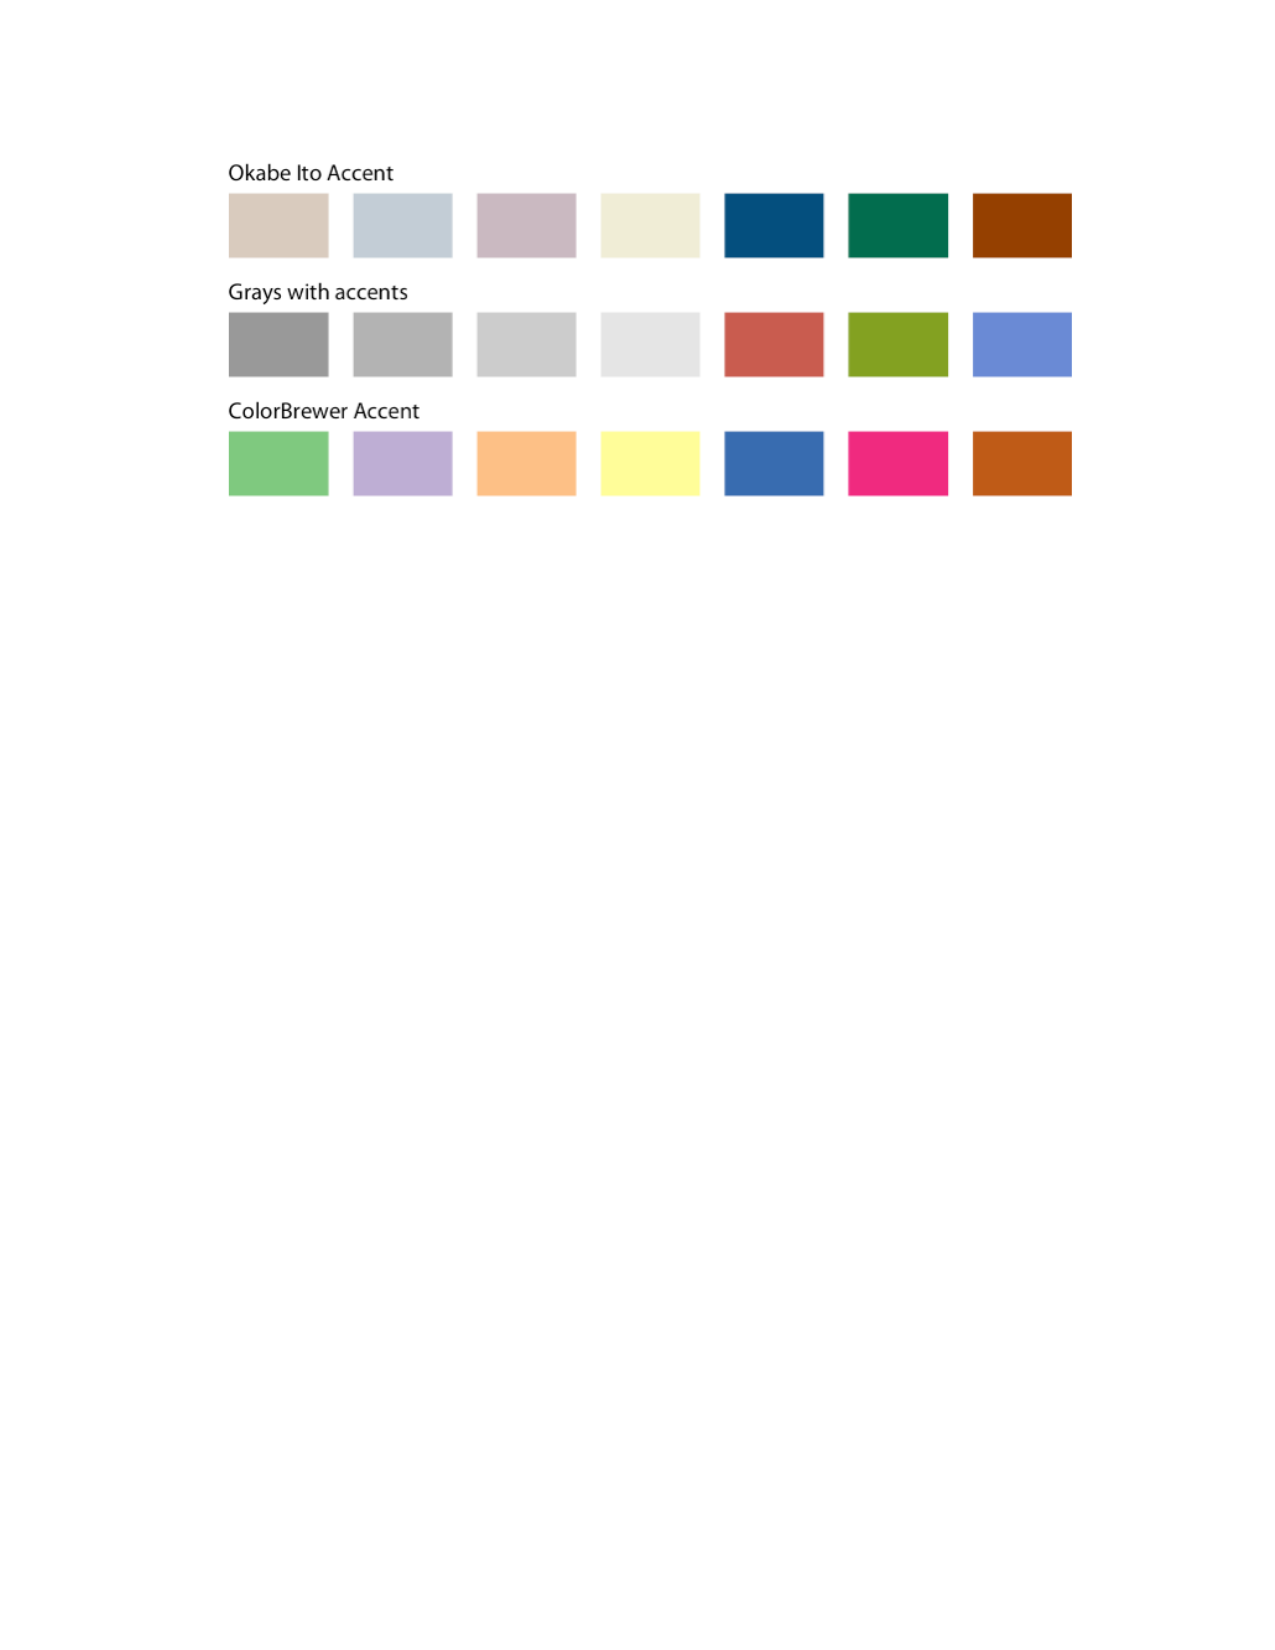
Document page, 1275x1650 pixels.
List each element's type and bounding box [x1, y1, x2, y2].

picture [177, 147, 1098, 509]
